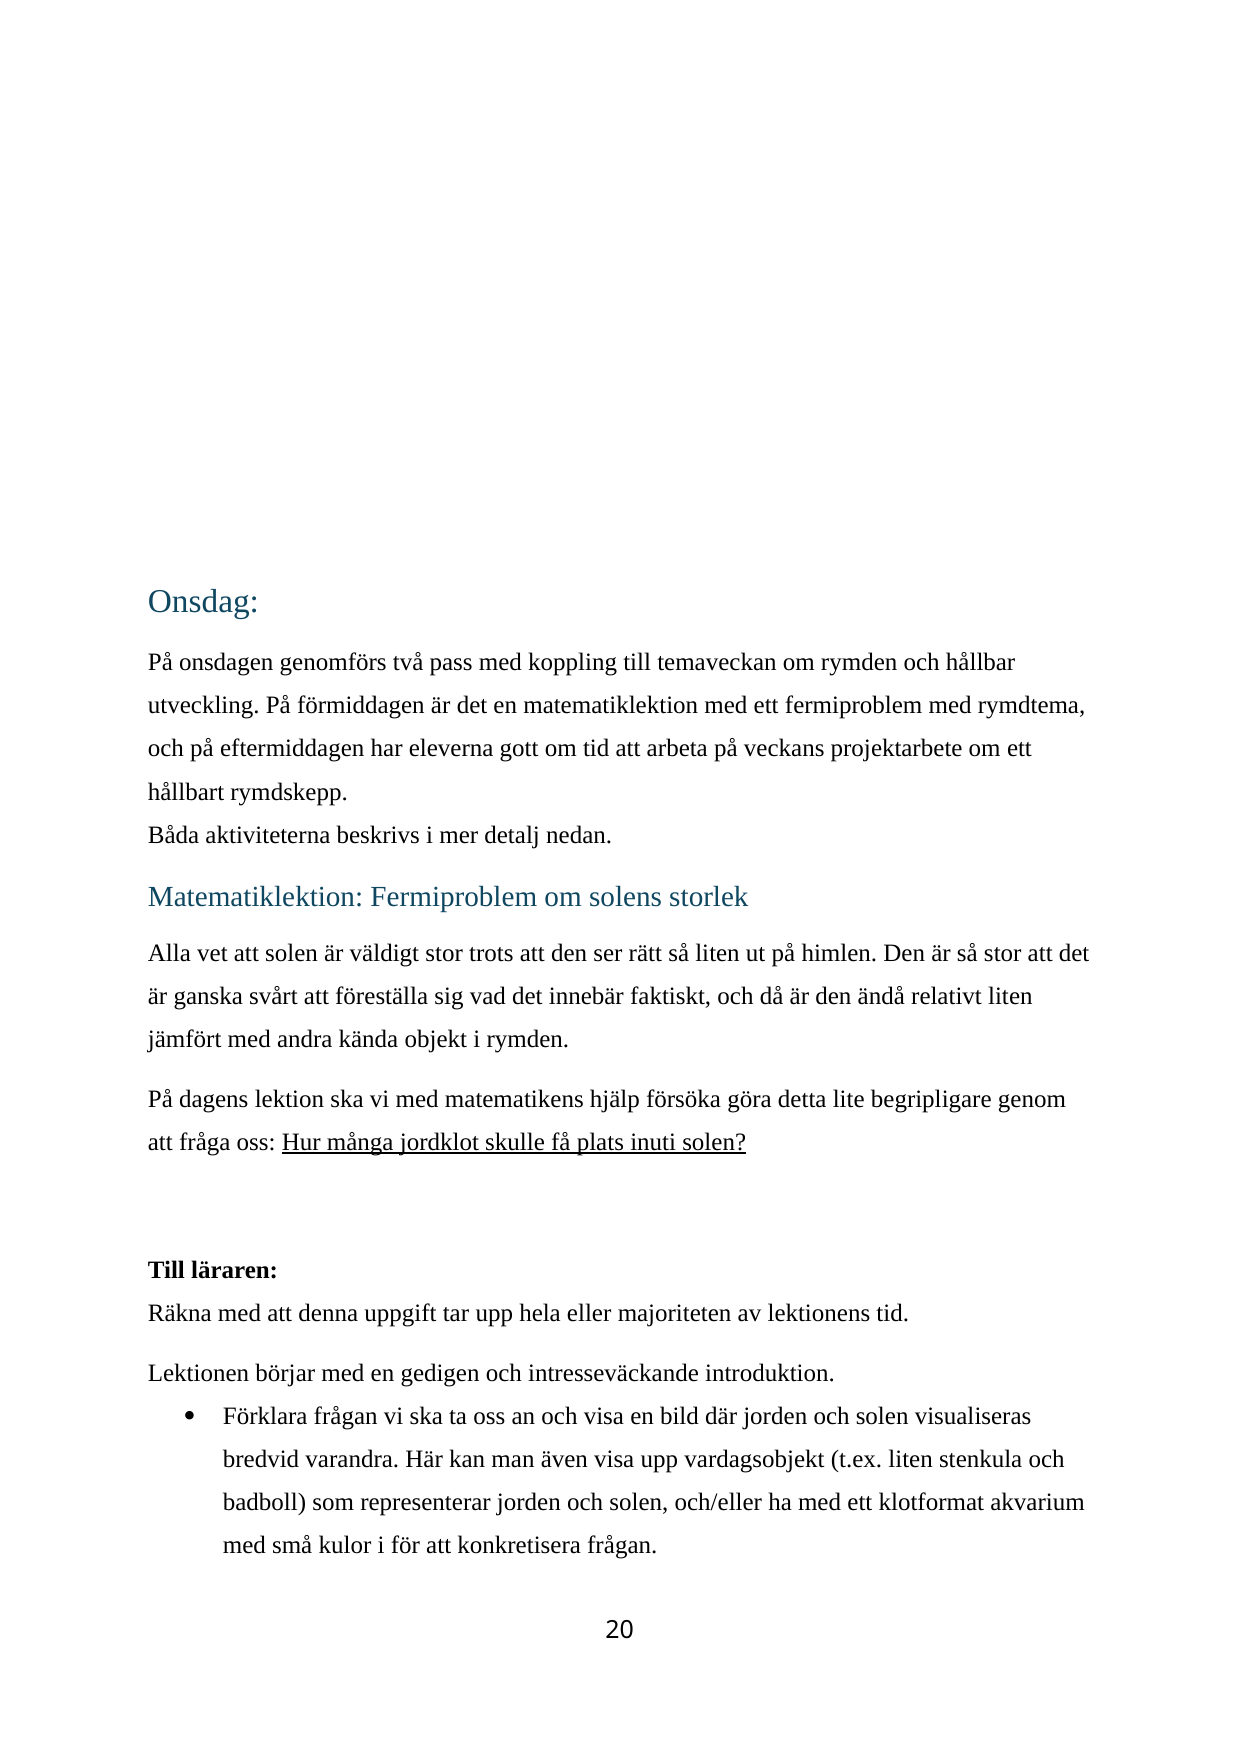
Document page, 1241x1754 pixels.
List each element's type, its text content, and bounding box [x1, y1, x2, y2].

text Till läraren: Räkna med att denna uppgift tar upp hela eller majoriteten av lektionens tid. [148, 1255, 1093, 1327]
subtitle Matematiklektion: Fermiproblem om solens storlek [148, 879, 1093, 913]
text På onsdagen genomförs två pass med koppling till temaveckan om rymden och hållbar utveckling. På förmiddagen är det en matematiklektion med ett fermiproblem med rymdtema, och på eftermiddagen har eleverna gott om tid att arbeta på veckans projektarbete om ett hållbart rymdskepp. Båda aktiviteterna beskrivs i mer detalj nedan. [148, 647, 1093, 848]
text På dagens lektion ska vi med matematikens hjälp försöka göra detta lite begripligare genom att fråga oss: Hur många jordklot skulle få plats inuti solen? [148, 1084, 1093, 1156]
subtitle Onsdag: [148, 581, 1093, 620]
text Alla vet att solen är väldigt stor trots att den ser rätt så liten ut på himlen. Den är så stor att det är ganska svårt att föreställa sig vad det innebär faktiskt, och då är den ändå relativt liten jämfört med andra kända objekt i rymden. [148, 938, 1093, 1053]
text Lektionen börjar med en gedigen och intresseväckande introduktion. [148, 1358, 1093, 1386]
list Förklara frågan vi ska ta oss an och visa en bild där jorden och solen visualiseras bredvid varandra. Här kan man även visa upp vardagsobjekt (t.ex. liten stenkula och badboll) som representerar jorden och solen, och/eller ha med ett klotformat akvarium med små kulor i för att konkretisera frågan. [185, 1401, 1093, 1559]
